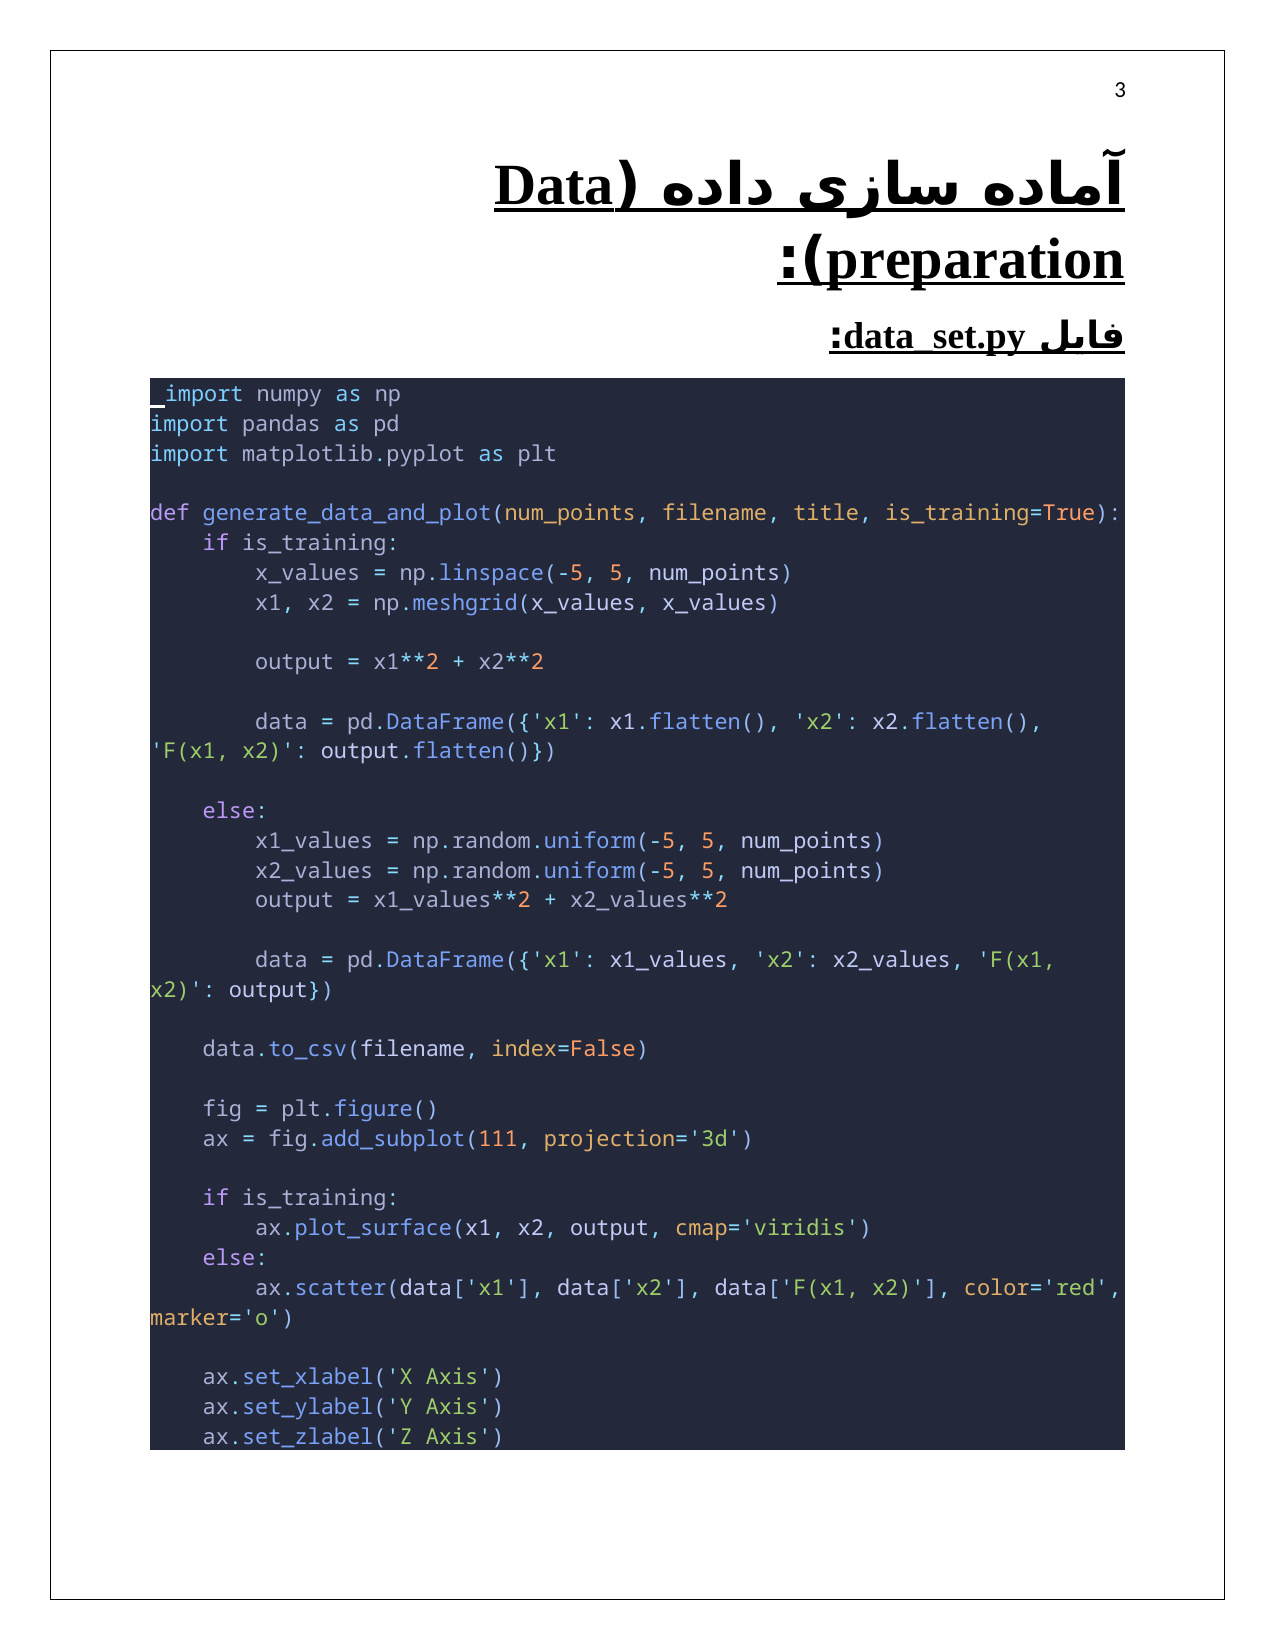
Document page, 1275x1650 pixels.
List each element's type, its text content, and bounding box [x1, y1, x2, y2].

text else: [150, 795, 1125, 825]
text x_values = np.linspace(-5, 5, num_points) [150, 557, 1125, 586]
text فایل data_set.py: [150, 314, 1125, 358]
text ax.set_xlabel('X Axis') [150, 1361, 1125, 1391]
text import numpy as np [150, 378, 1125, 408]
text ax.set_zlabel('Z Axis') [150, 1421, 1125, 1450]
text data = pd.DataFrame({'x1': x1.flatten(), 'x2': x2.flatten(), 'F(x1, x2)': output.flatten()}) [150, 706, 1125, 765]
text data = pd.DataFrame({'x1': x1_values, 'x2': x2_values, 'F(x1, x2)': output}) [150, 944, 1125, 1003]
text x1, x2 = np.meshgrid(x_values, x_values) [150, 586, 1125, 616]
text import matplotlib.pyplot as plt [150, 437, 1125, 467]
text data.to_csv(filename, index=False) [150, 1033, 1125, 1063]
text output = x1_values**2 + x2_values**2 [150, 884, 1125, 914]
text def generate_data_and_plot(num_points, filename, title, is_training=True): [150, 497, 1125, 527]
text ax.plot_surface(x1, x2, output, cmap='viridis') [150, 1212, 1125, 1242]
text x2_values = np.random.uniform(-5, 5, num_points) [150, 854, 1125, 884]
text ax = fig.add_subplot(111, projection='3d') [150, 1123, 1125, 1152]
text آماده سازی داده (Data preparation): [150, 150, 1125, 292]
text ax.scatter(data['x1'], data['x2'], data['F(x1, x2)'], color='red', marker='o') [150, 1272, 1125, 1331]
text x1_values = np.random.uniform(-5, 5, num_points) [150, 825, 1125, 854]
text ax.set_ylabel('Y Axis') [150, 1391, 1125, 1421]
text fig = plt.figure() [150, 1093, 1125, 1123]
text else: [150, 1242, 1125, 1272]
text if is_training: [150, 527, 1125, 557]
text output = x1**2 + x2**2 [150, 646, 1125, 676]
text if is_training: [150, 1182, 1125, 1212]
text import pandas as pd [150, 408, 1125, 437]
